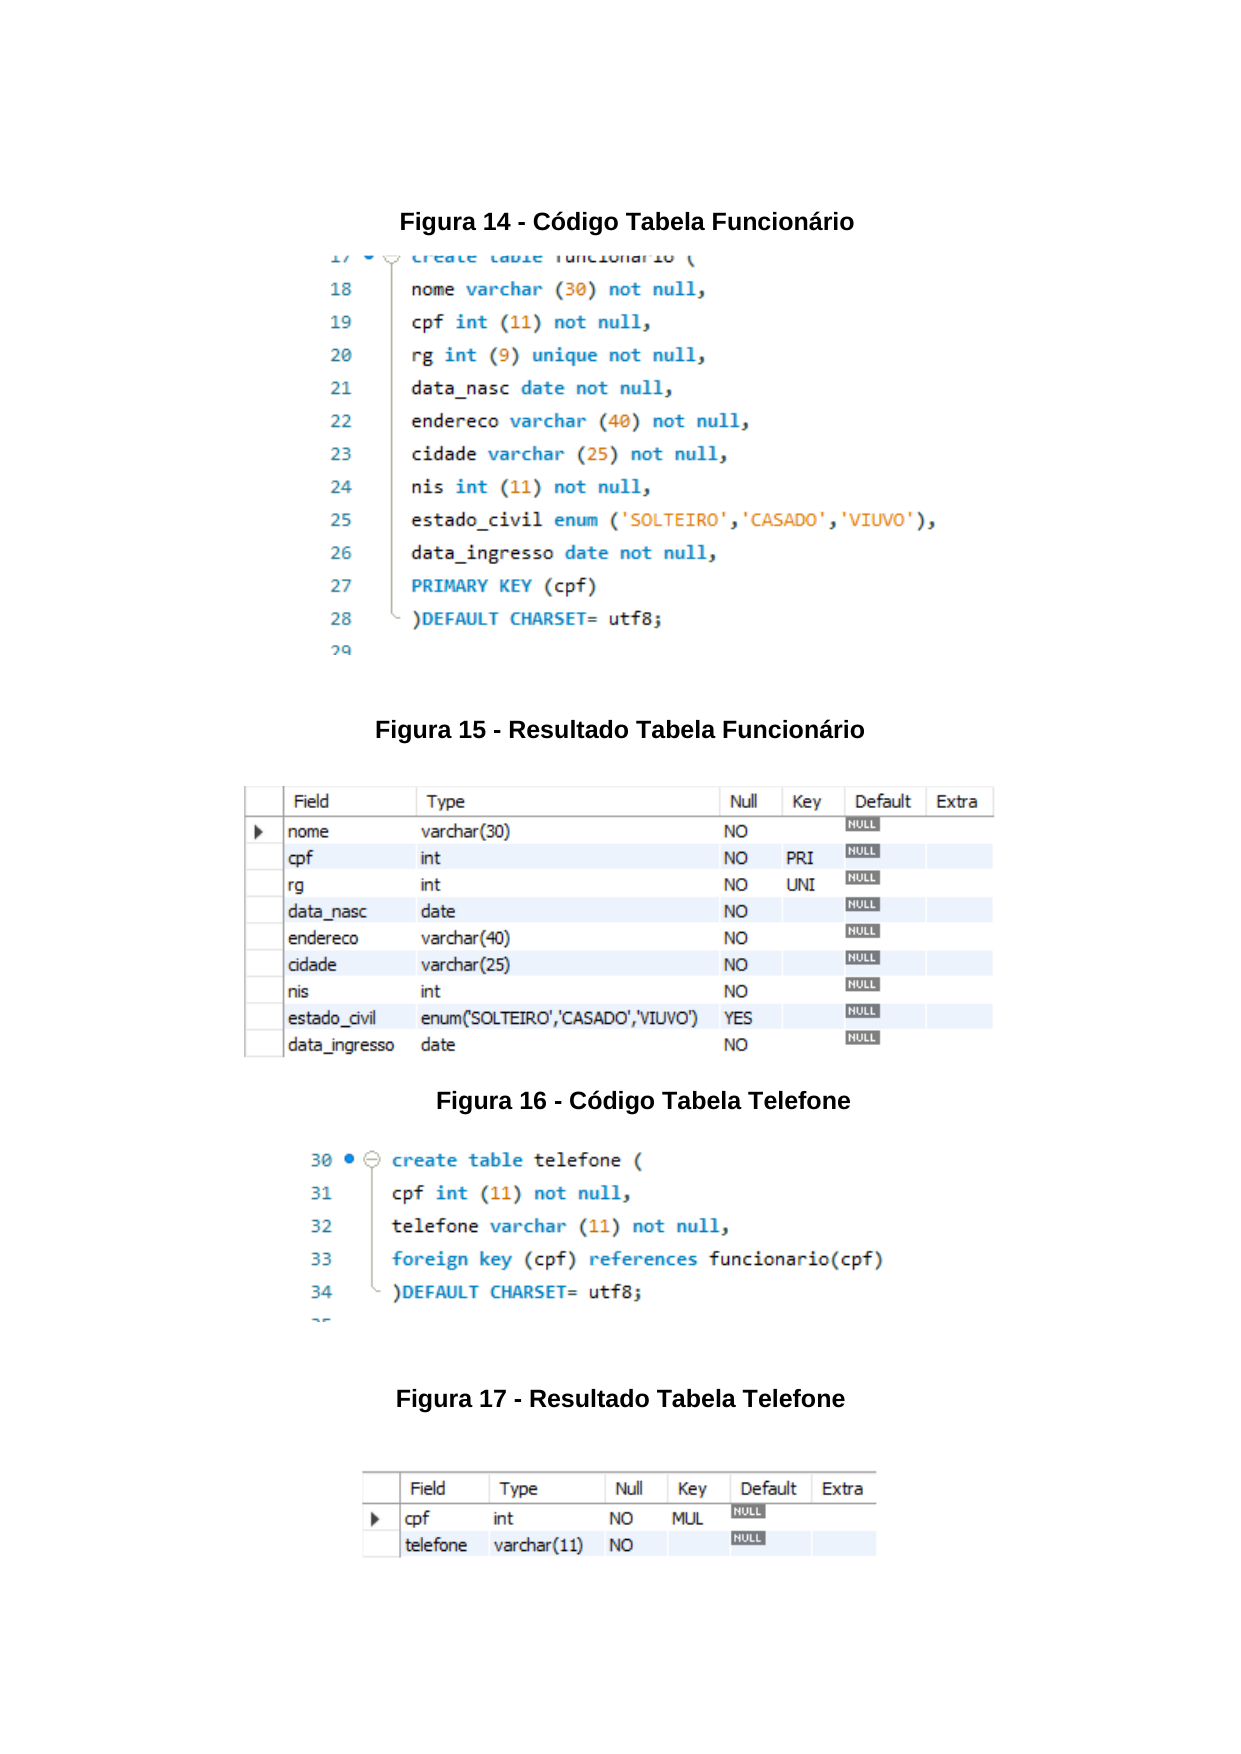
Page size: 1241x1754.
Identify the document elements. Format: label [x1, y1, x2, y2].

picture [362, 1470, 877, 1561]
picture [244, 786, 996, 1070]
picture [305, 237, 994, 655]
picture [287, 1140, 925, 1322]
